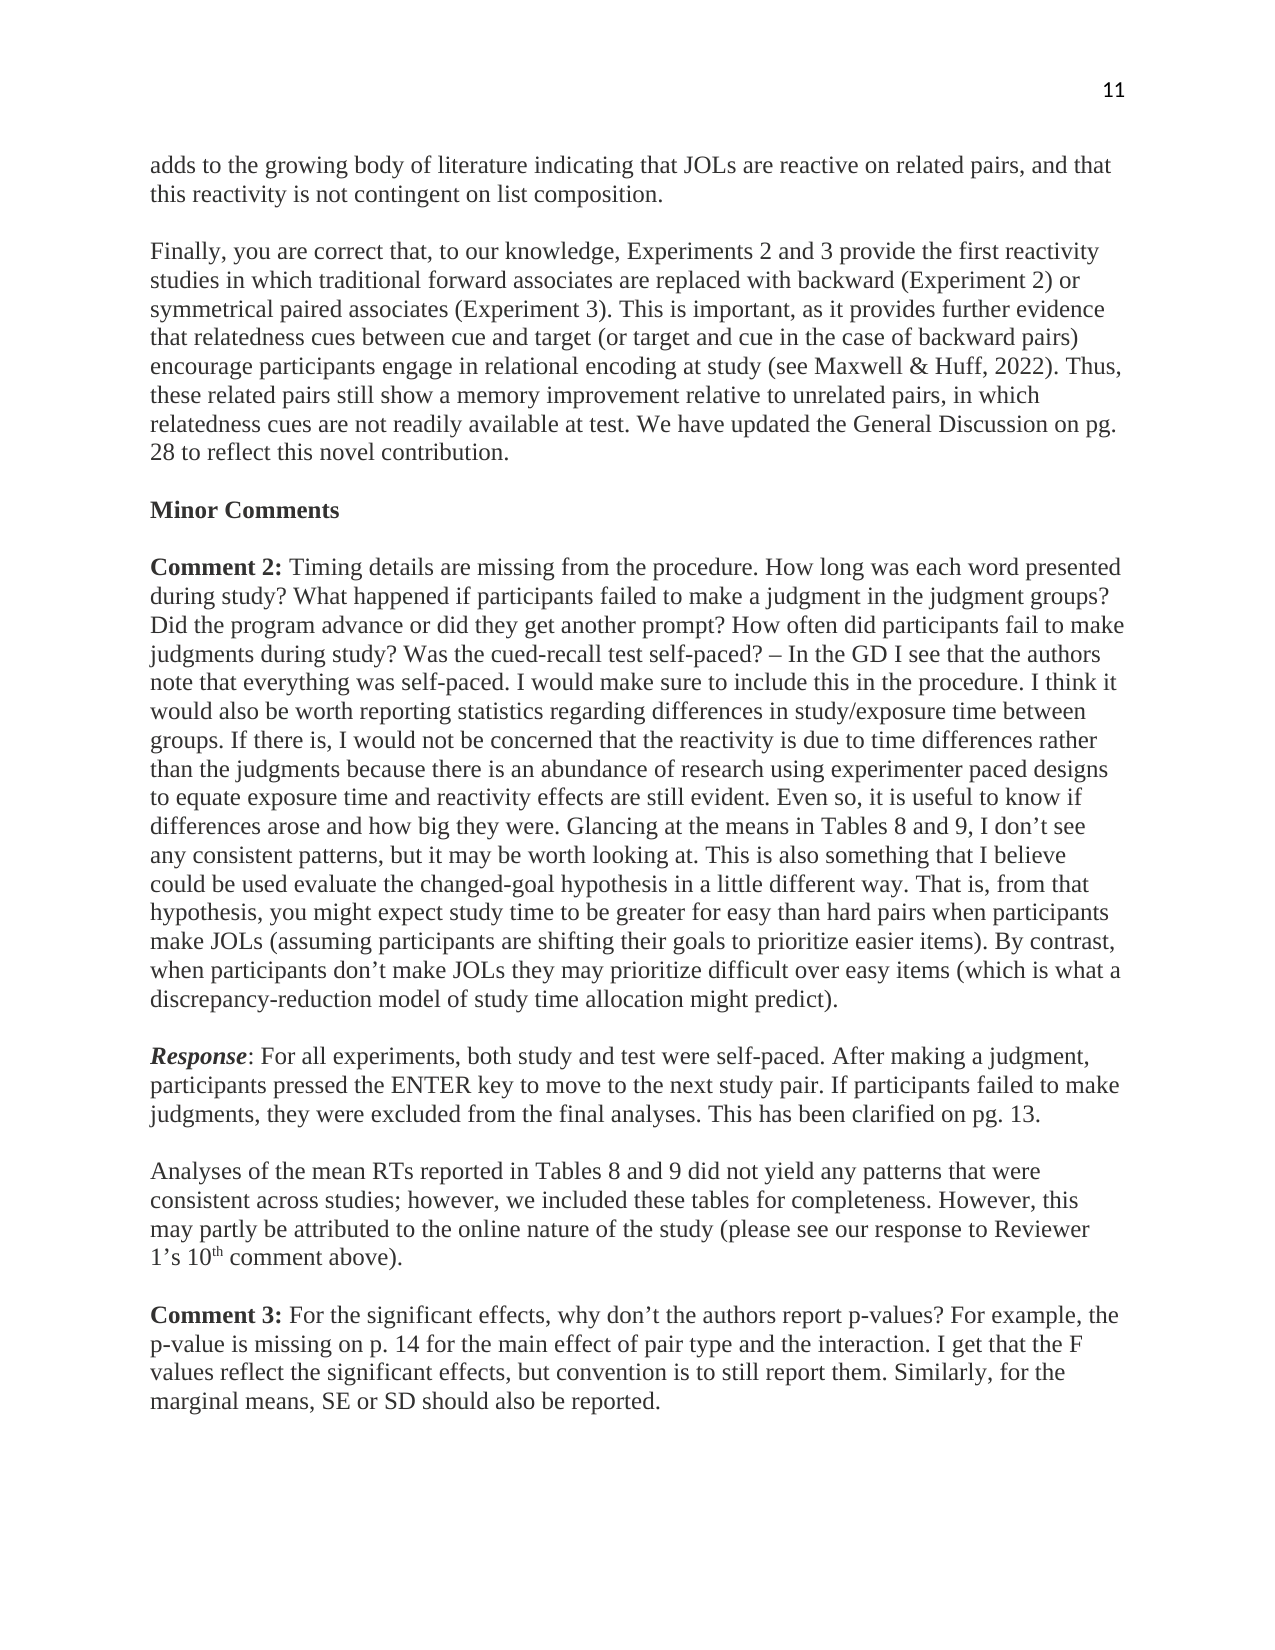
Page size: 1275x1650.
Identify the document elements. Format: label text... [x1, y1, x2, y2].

text Minor Comments [150, 466, 1125, 524]
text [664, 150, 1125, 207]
text Finally, you are correct that, to our knowledge, Experiments 2 and 3 provide the first reactivity studies in which traditional forward associates are replaced with backward (Experiment 2) or symmetrical paired associates (Experiment 3). This is important, as it provides further evidence that relatedness cues between cue and target (or target and cue in the case of backward pairs) encourage participants engage in relational encoding at study (see Maxwell & Huff, 2022). Thus, these related pairs still show a memory improvement relative to unrelated pairs, in which relatedness cues are not readily available at test. We have updated the General Discussion on pg. 28 to reflect this novel contribution. [150, 236, 1125, 466]
text Comment 2: Timing details are missing from the procedure. How long was each word presented during study? What happened if participants failed to make a judgment in the judgment groups? Did the program advance or did they get another prompt? How often did participants fail to make judgments during study? Was the cued-recall test self-paced? – In the GD I see that the authors note that everything was self-paced. I would make sure to include this in the procedure. I think it would also be worth reporting statistics regarding differences in study/exposure time between groups. If there is, I would not be concerned that the reactivity is due to time differences rather than the judgments because there is an abundance of research using experimenter paced designs to equate exposure time and reactivity effects are still evident. Even so, it is useful to know if differences arose and how big they were. Glancing at the means in Tables 8 and 9, I don’t see any consistent patterns, but it may be worth looking at. This is also something that I believe could be used evaluate the changed-goal hypothesis in a little different way. That is, from that hypothesis, you might expect study time to be greater for easy than hard pairs when participants make JOLs (assuming participants are shifting their goals to prioritize easier items). By contrast, when participants don’t make JOLs they may prioritize difficult over easy items (which is what a discrepancy-reduction model of study time allocation might predict). [150, 639, 1125, 1012]
